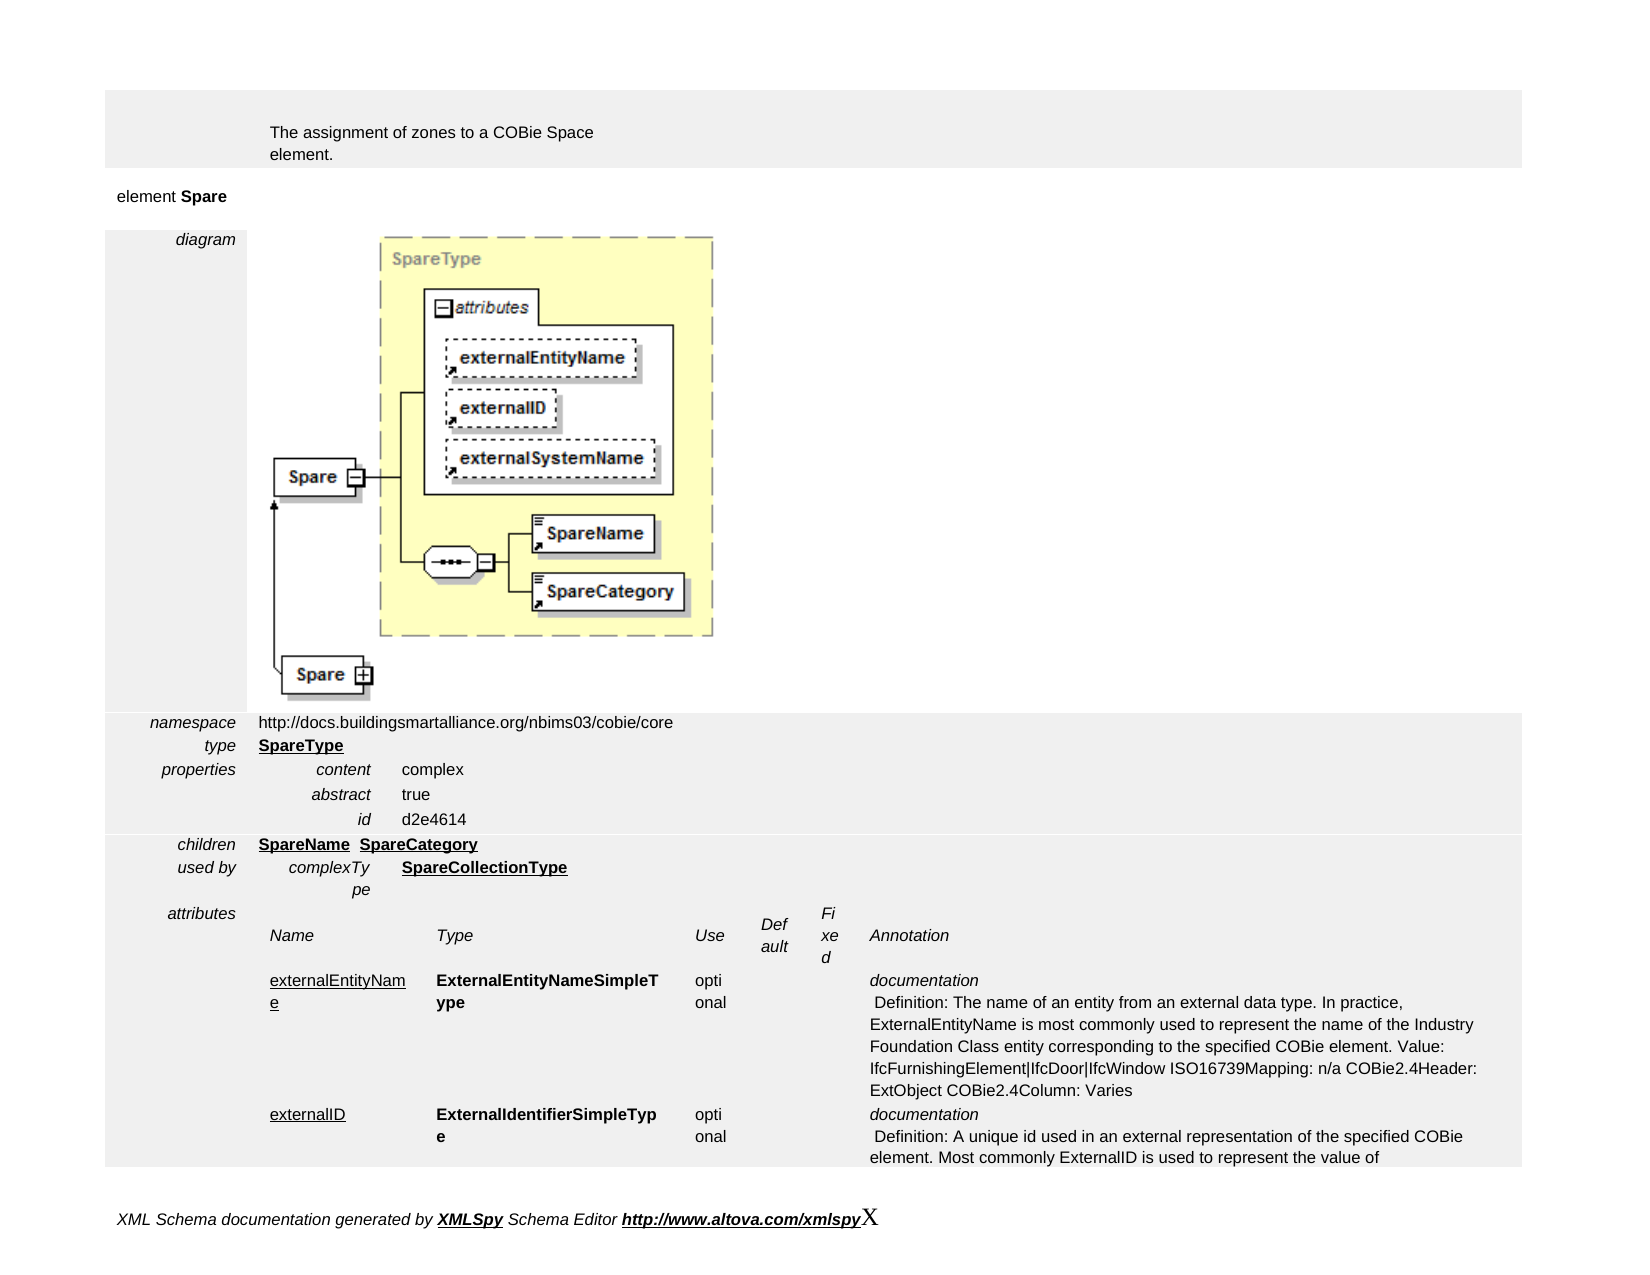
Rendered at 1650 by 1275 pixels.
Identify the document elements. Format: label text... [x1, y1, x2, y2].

picture [258, 230, 729, 709]
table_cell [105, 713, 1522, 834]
text element Spare [117, 187, 1533, 206]
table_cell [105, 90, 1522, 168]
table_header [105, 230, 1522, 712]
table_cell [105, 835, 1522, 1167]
